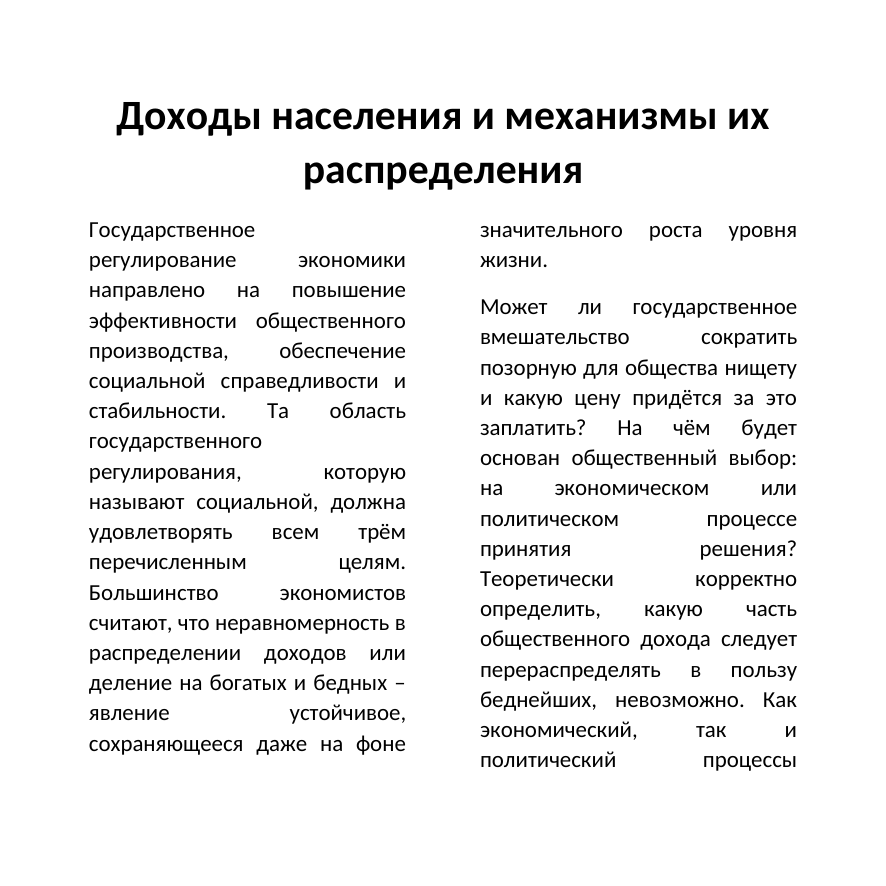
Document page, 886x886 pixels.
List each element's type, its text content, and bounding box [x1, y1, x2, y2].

text Государственное регулирование экономики направлено на повышение эффективности общественного производства, обеспечение социальной справедливости и стабильности. Та область государственного регулирования, которую называют социальной, должна удовлетворять всем трём перечисленным целям. Большинство экономистов считают, что неравномерность в распределении доходов или деление на богатых и бедных – явление устойчивое, сохраняющееся даже на фоне значительного роста уровня жизни. [89, 215, 406, 757]
text Доходы населения и механизмы их распределения [89, 89, 797, 194]
